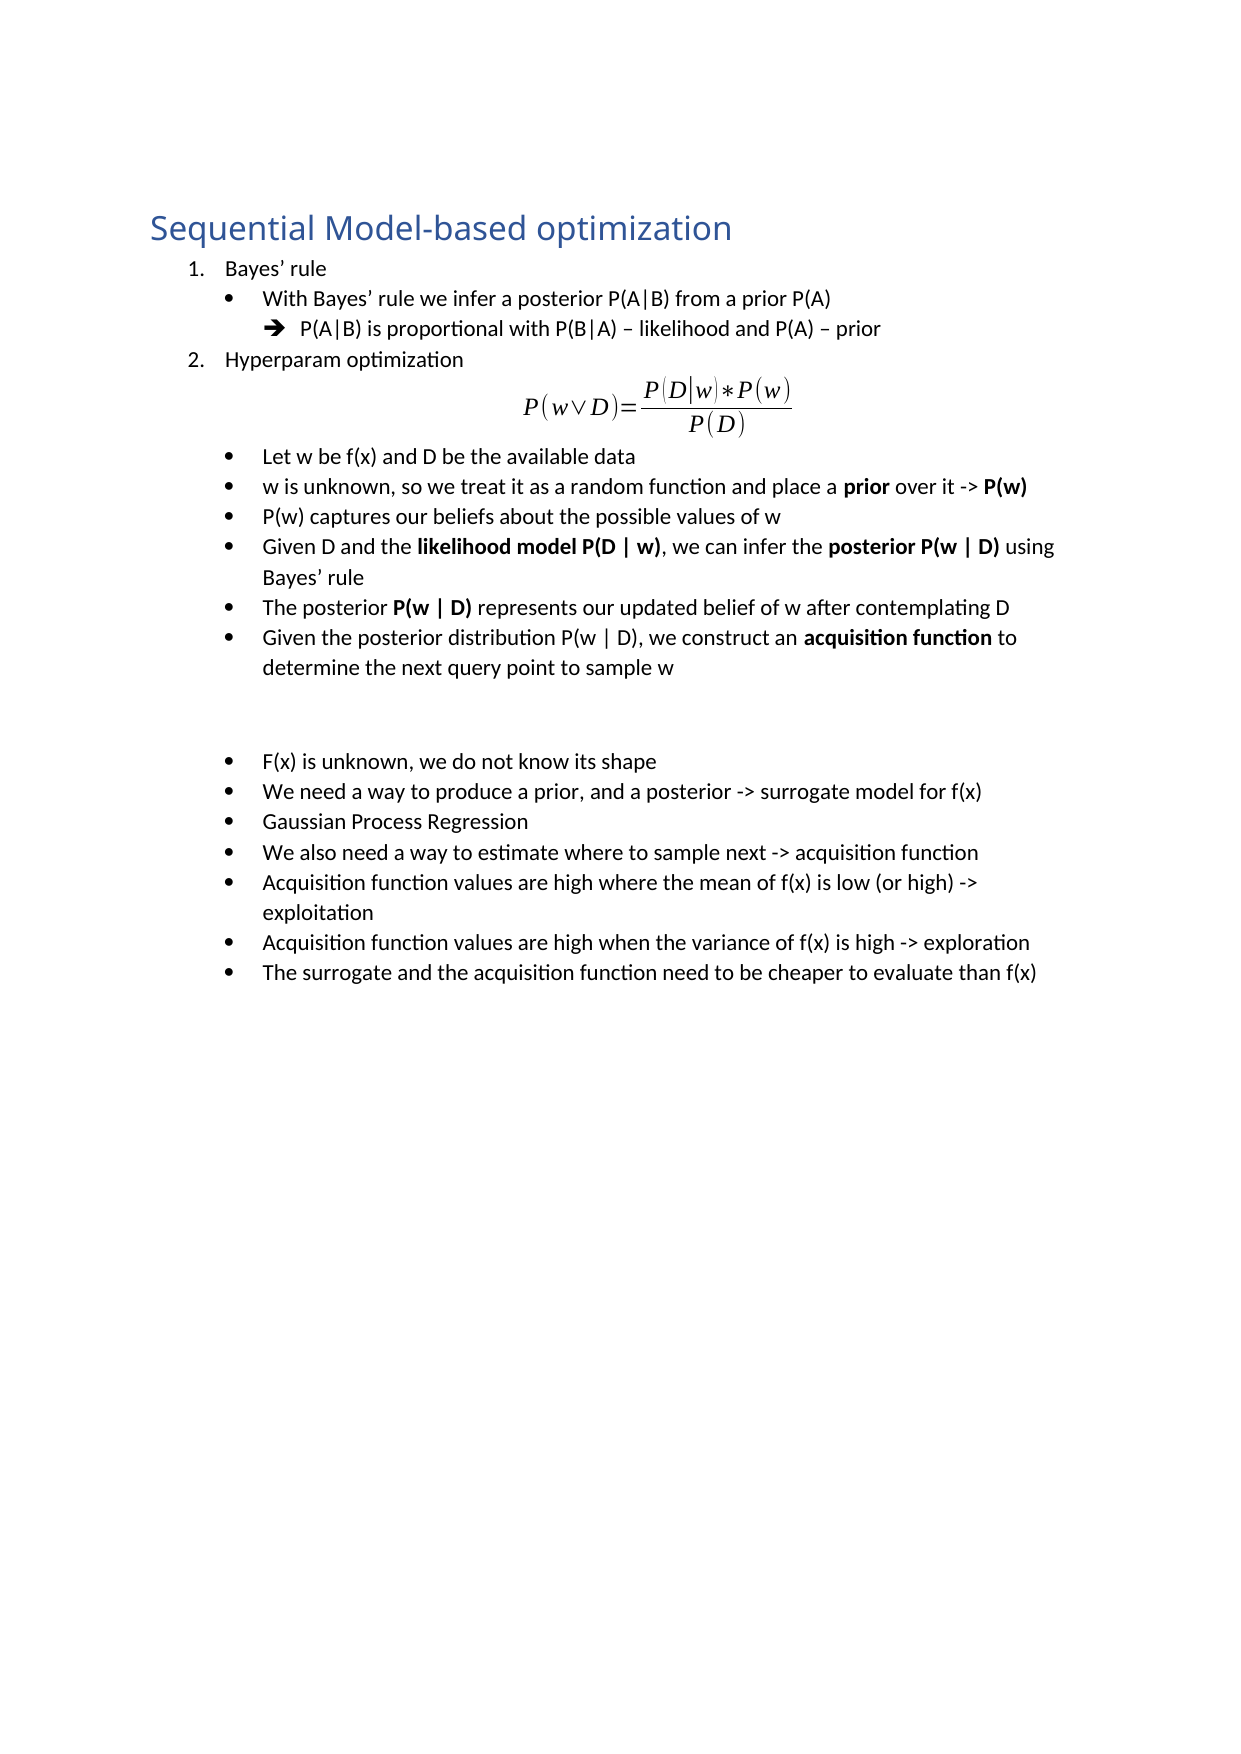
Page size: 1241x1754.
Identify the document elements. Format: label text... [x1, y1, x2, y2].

list Let w be f(x) and D be the available data [225, 442, 1090, 470]
list The posterior P(w | D) represents our updated belief of w after contemplating D [225, 593, 1090, 621]
list The surrogate and the acquisition function need to be cheaper to evaluate than f(x) [225, 958, 1090, 986]
list Acquisition function values are high where the mean of f(x) is low (or high) -> exploitation [225, 868, 1090, 926]
list Given D and the likelihood model P(D | w), we can infer the posterior P(w | D) using Bayes’ rule [225, 532, 1090, 591]
list With Bayes’ rule we infer a posterior P(A|B) from a prior P(A) [225, 284, 1090, 312]
list F(x) is unknown, we do not know its shape [225, 747, 1090, 775]
list We need a way to produce a prior, and a posterior -> surrogate model for f(x) [225, 777, 1090, 805]
list Gaussian Process Regression [225, 807, 1090, 835]
list Given the posterior distribution P(w | D), we construct an acquisition function to determine the next query point to sample w [225, 623, 1090, 681]
list P(A|B) is proportional with P(B|A) – likelihood and P(A) – prior [262, 314, 1090, 343]
list Hyperparam optimization [187, 345, 1090, 373]
list P(w) captures our beliefs about the possible values of w [225, 502, 1090, 530]
list We also need a way to estimate where to sample next -> acquisition function [225, 838, 1090, 866]
list w is unknown, so we treat it as a random function and place a prior over it -> P(w) [225, 472, 1090, 500]
list Acquisition function values are high when the variance of f(x) is high -> exploration [225, 928, 1090, 956]
subtitle Sequential Model-based optimization [150, 205, 1090, 251]
list Bayes’ rule [187, 254, 1090, 282]
